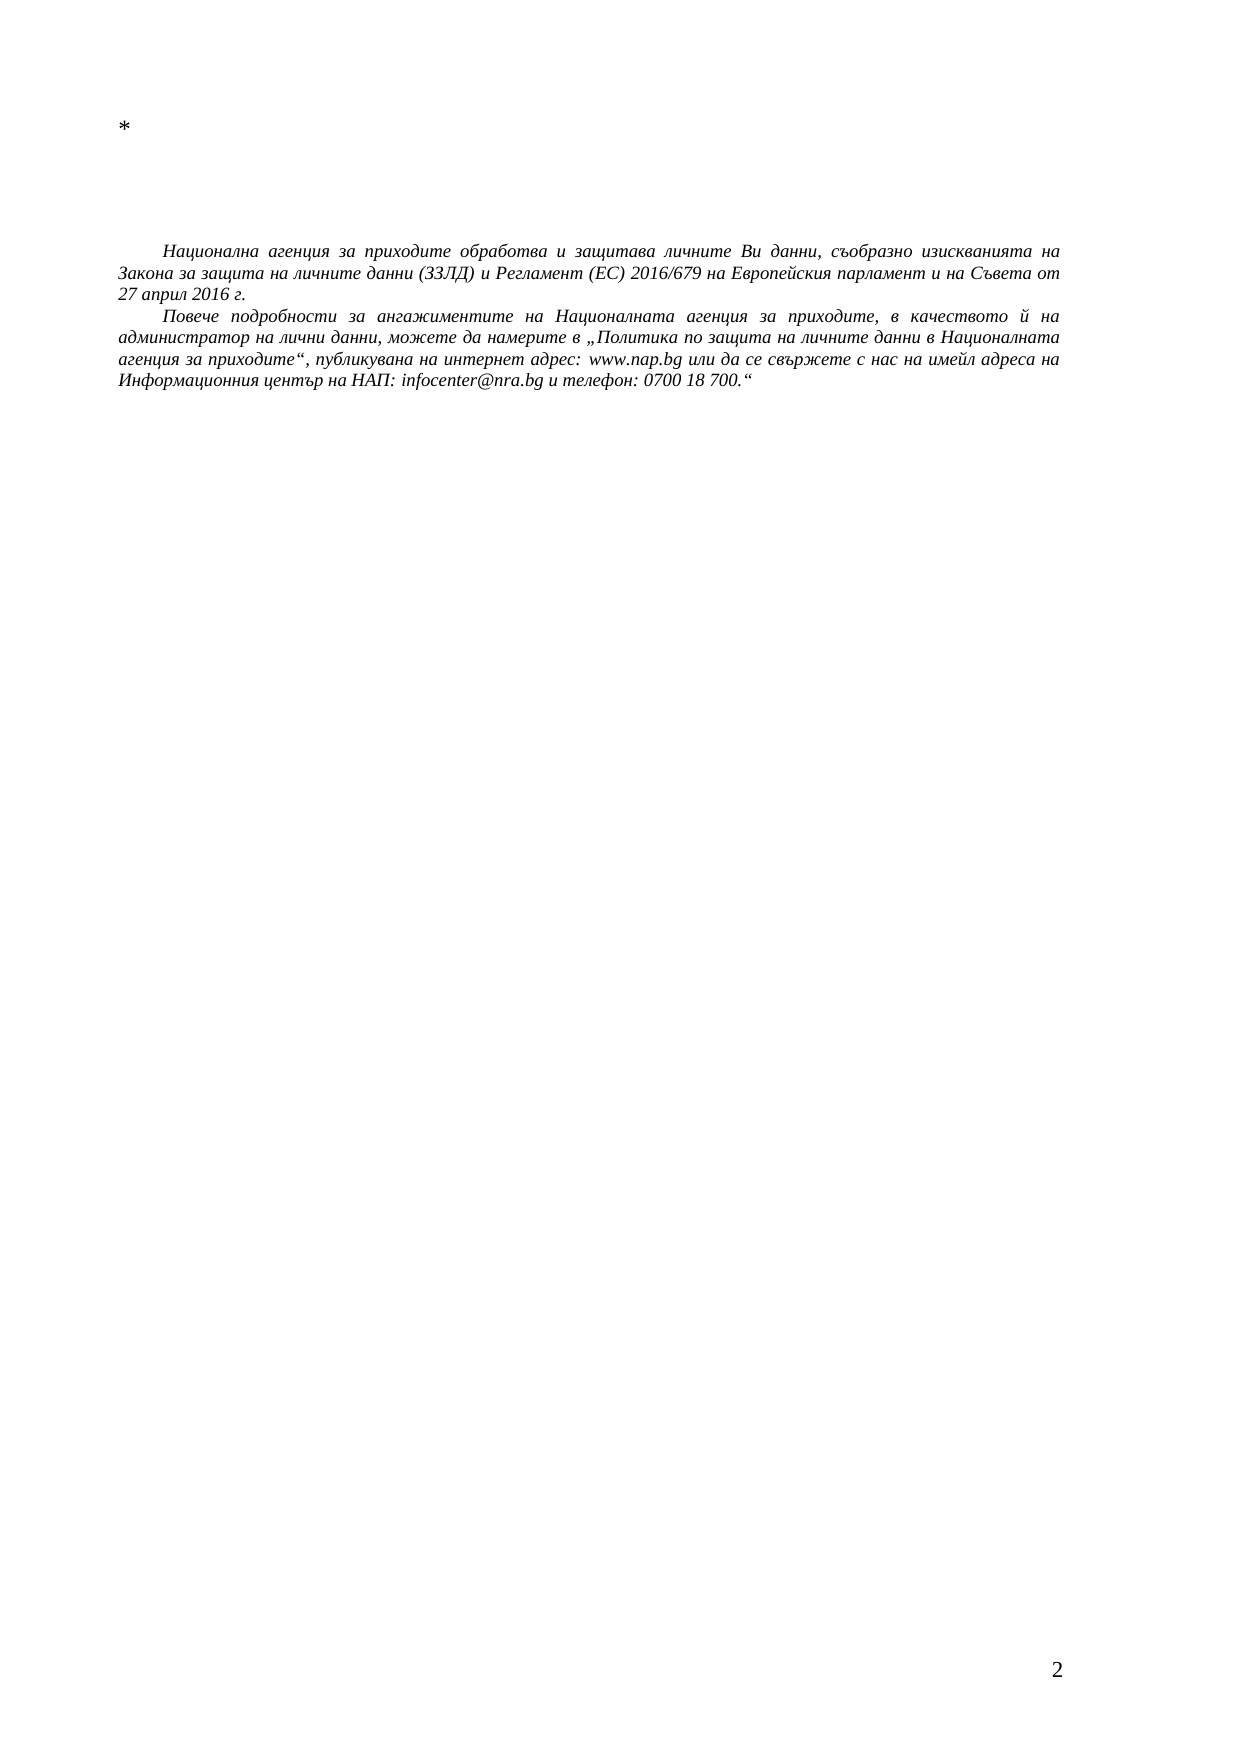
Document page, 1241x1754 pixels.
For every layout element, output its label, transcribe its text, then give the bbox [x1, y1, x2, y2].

text Повече подробности за ангажиментите на Националната агенция за приходите, в качеството й на администратор на лични данни, можете да намерите в „Политика по защита на личните данни в Националната агенция за приходите“, публикувана на интернет адрес: www.nap.bg или да се свържете с нас на имейл адреса на Информационния център на НАП: infocenter@nra.bg и телефон: 0700 18 700.“ [118, 305, 1063, 391]
text Национална агенция за приходите обработва и защитава личните Ви данни, съобразно изискванията на Закона за защита на личните данни (ЗЗЛД) и Регламент (ЕС) 2016/679 на Европейския парламент и на Съвета от 27 април 2016 г. [118, 240, 1063, 305]
text * [118, 114, 1057, 143]
